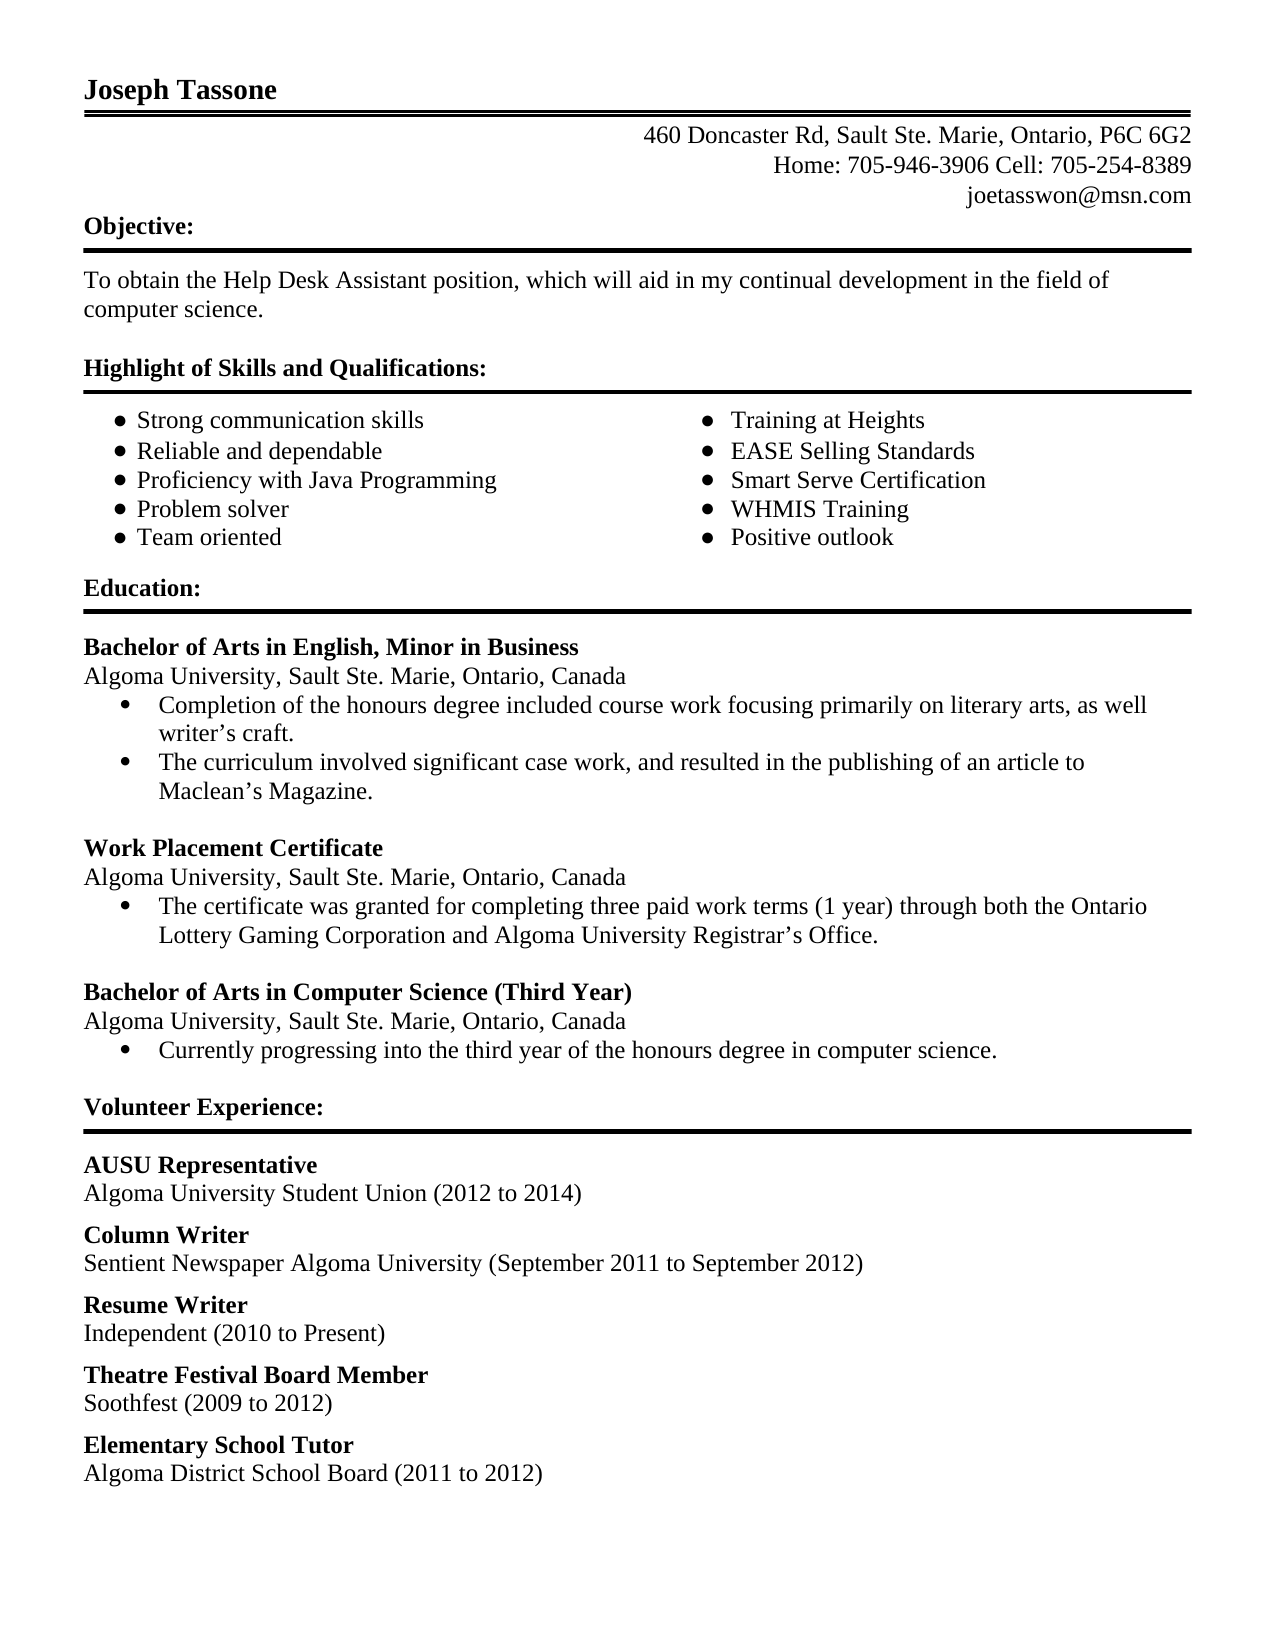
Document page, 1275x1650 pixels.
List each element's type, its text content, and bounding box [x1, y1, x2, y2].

table_cell Proficiency with Java Programming [137, 464, 571, 493]
text Bachelor of Arts in English, Minor in Business [83, 633, 1192, 661]
list Bachelor of Arts in Computer Science (Third Year) [83, 977, 1192, 1006]
text Theatre Festival Board Member [83, 1360, 1192, 1388]
table_header Strong communication skills [137, 405, 571, 434]
text Sentient Newspaper Algoma University (September 2011 to September 2012) [83, 1248, 1192, 1277]
table_cell WHMIS Training [731, 493, 998, 522]
text To obtain the Help Desk Assistant position, which will aid in my continual development in the field of computer science. [83, 264, 1192, 324]
list The curriculum involved significant case work, and resulted in the publishing of an article to Maclean’s Magazine. [121, 747, 1192, 805]
text Algoma District School Board (2011 to 2012) [83, 1458, 1192, 1487]
list Completion of the honours degree included course work focusing primarily on literary arts, as well writer’s craft. [121, 690, 1192, 747]
picture [83, 390, 1192, 394]
text Algoma University, Sault Ste. Marie, Ontario, Canada [83, 661, 1192, 690]
table_cell Problem solver [137, 493, 571, 522]
text Work Placement Certificate [83, 833, 1192, 862]
table_cell ● [113, 464, 137, 493]
table_cell Team oriented [137, 522, 571, 550]
text Home: 705-946-3906 Cell: 705-254-8389 joetasswon@msn.com [577, 150, 1192, 209]
table_cell ● [571, 493, 731, 522]
table_cell ● [571, 464, 731, 493]
text Soothfest (2009 to 2012) [83, 1388, 1192, 1417]
picture [83, 1129, 1192, 1134]
text Objective: [83, 211, 1192, 240]
table_cell ● [571, 522, 731, 550]
text Elementary School Tutor [83, 1430, 1192, 1458]
table_cell ● [113, 493, 137, 522]
text Algoma University, Sault Ste. Marie, Ontario, Canada [83, 1006, 1192, 1035]
table_header ● [113, 405, 137, 434]
table_header Training at Heights [731, 405, 998, 434]
table_header ● [571, 405, 731, 434]
text Algoma University, Sault Ste. Marie, Ontario, Canada [83, 862, 1192, 891]
text 460 Doncaster Rd, Sault Ste. Marie, Ontario, P6C 6G2 [577, 120, 1192, 148]
text Highlight of Skills and Qualifications: [83, 353, 1192, 381]
list Currently progressing into the third year of the honours degree in computer science. [121, 1035, 1192, 1063]
text Independent (2010 to Present) [83, 1318, 1192, 1347]
table_cell ● [113, 434, 137, 464]
list The certificate was granted for completing three paid work terms (1 year) through both the Ontario Lottery Gaming Corporation and Algoma University Registrar’s Office. [121, 891, 1192, 948]
table_cell EASE Selling Standards [731, 434, 998, 464]
picture [83, 248, 1192, 253]
table_cell ● [571, 434, 731, 464]
text Algoma University Student Union (2012 to 2014) [83, 1178, 1192, 1207]
table_cell Reliable and dependable [137, 434, 571, 464]
table_cell Positive outlook [731, 522, 998, 550]
text Education: [83, 576, 1192, 601]
text Resume Writer [83, 1290, 1192, 1318]
picture [83, 609, 1192, 614]
text Column Writer [83, 1220, 1192, 1248]
text AUSU Representative [83, 1150, 1192, 1178]
table_cell Smart Serve Certification [731, 464, 998, 493]
text Joseph Tassone [83, 72, 1192, 106]
text Volunteer Experience: [83, 1092, 1192, 1121]
table_cell ● [113, 522, 137, 550]
